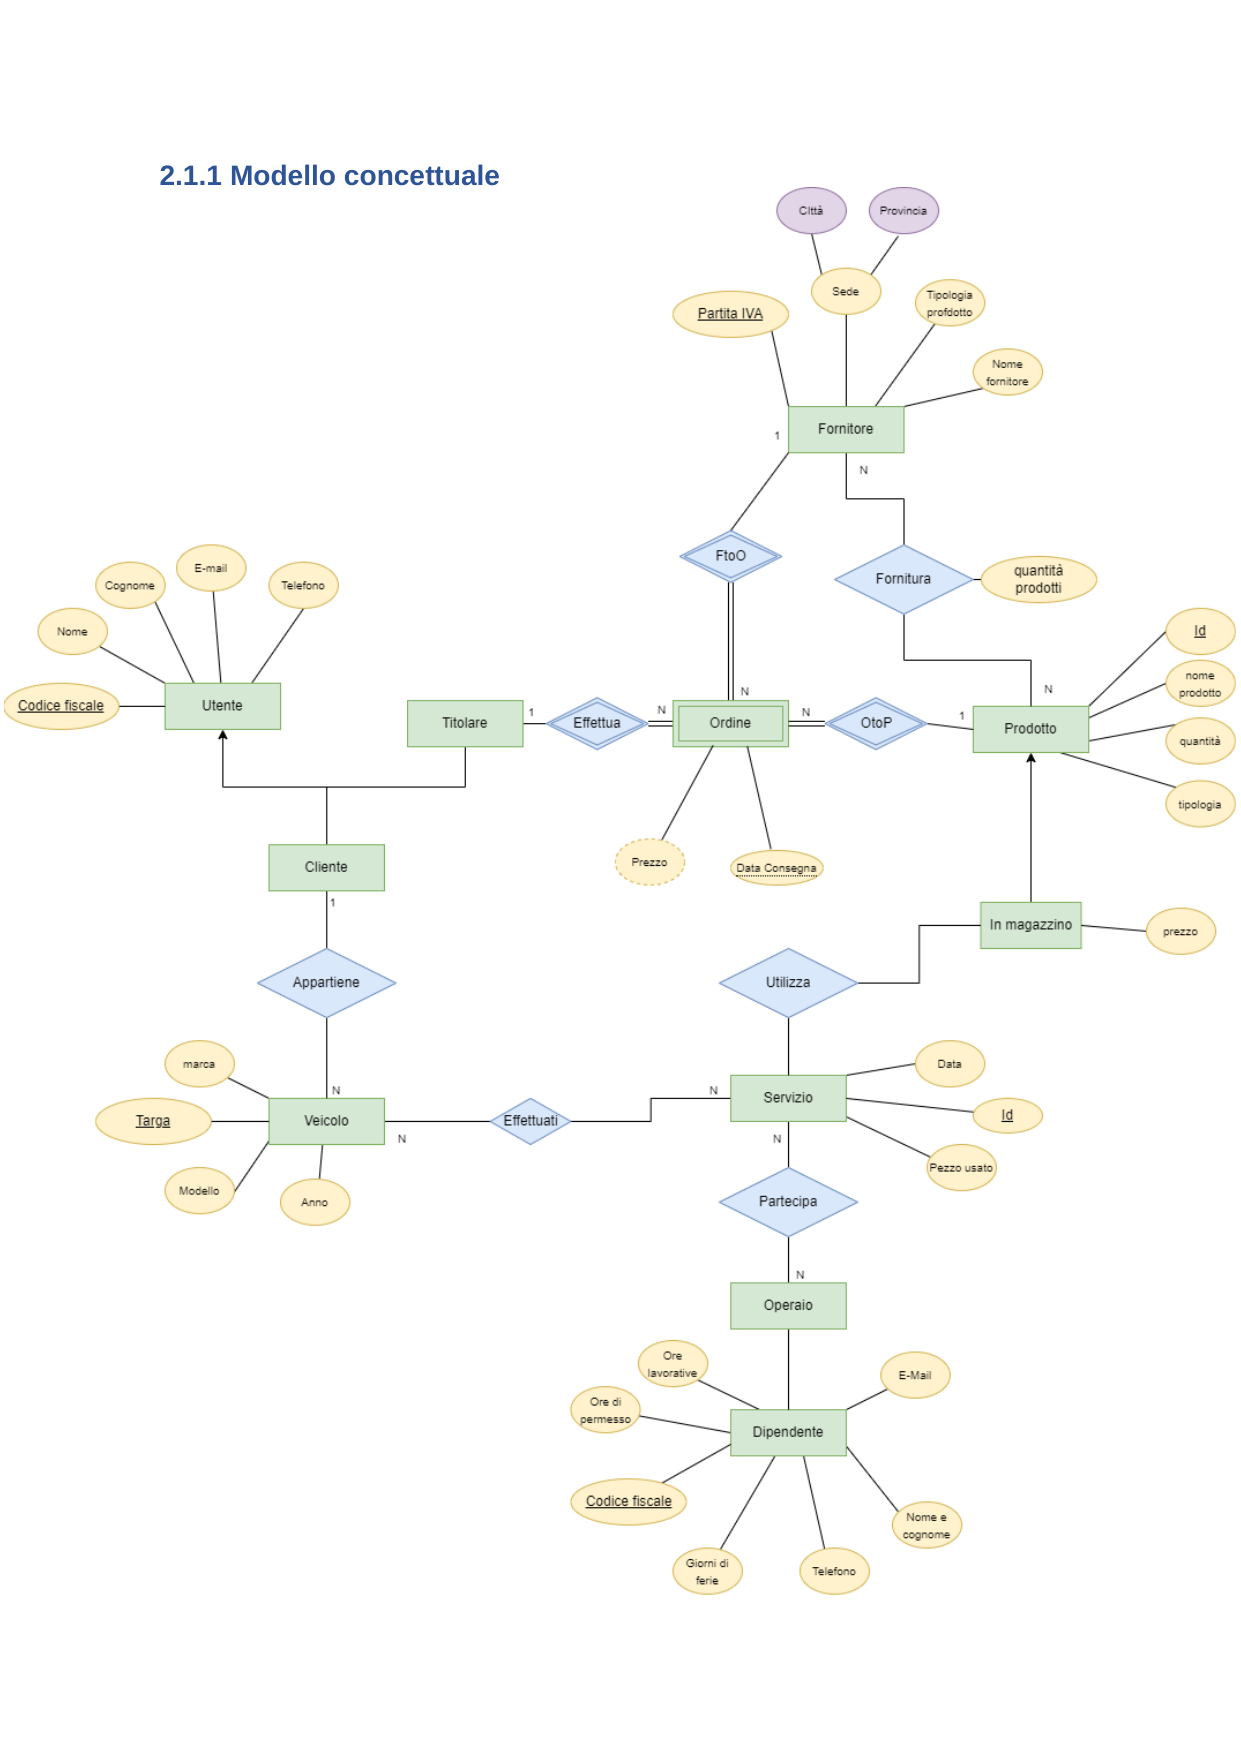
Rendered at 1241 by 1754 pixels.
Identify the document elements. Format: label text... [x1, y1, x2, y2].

picture [3, 187, 1236, 1596]
subtitle 2.1.1 Modello concettuale [159, 159, 1081, 187]
